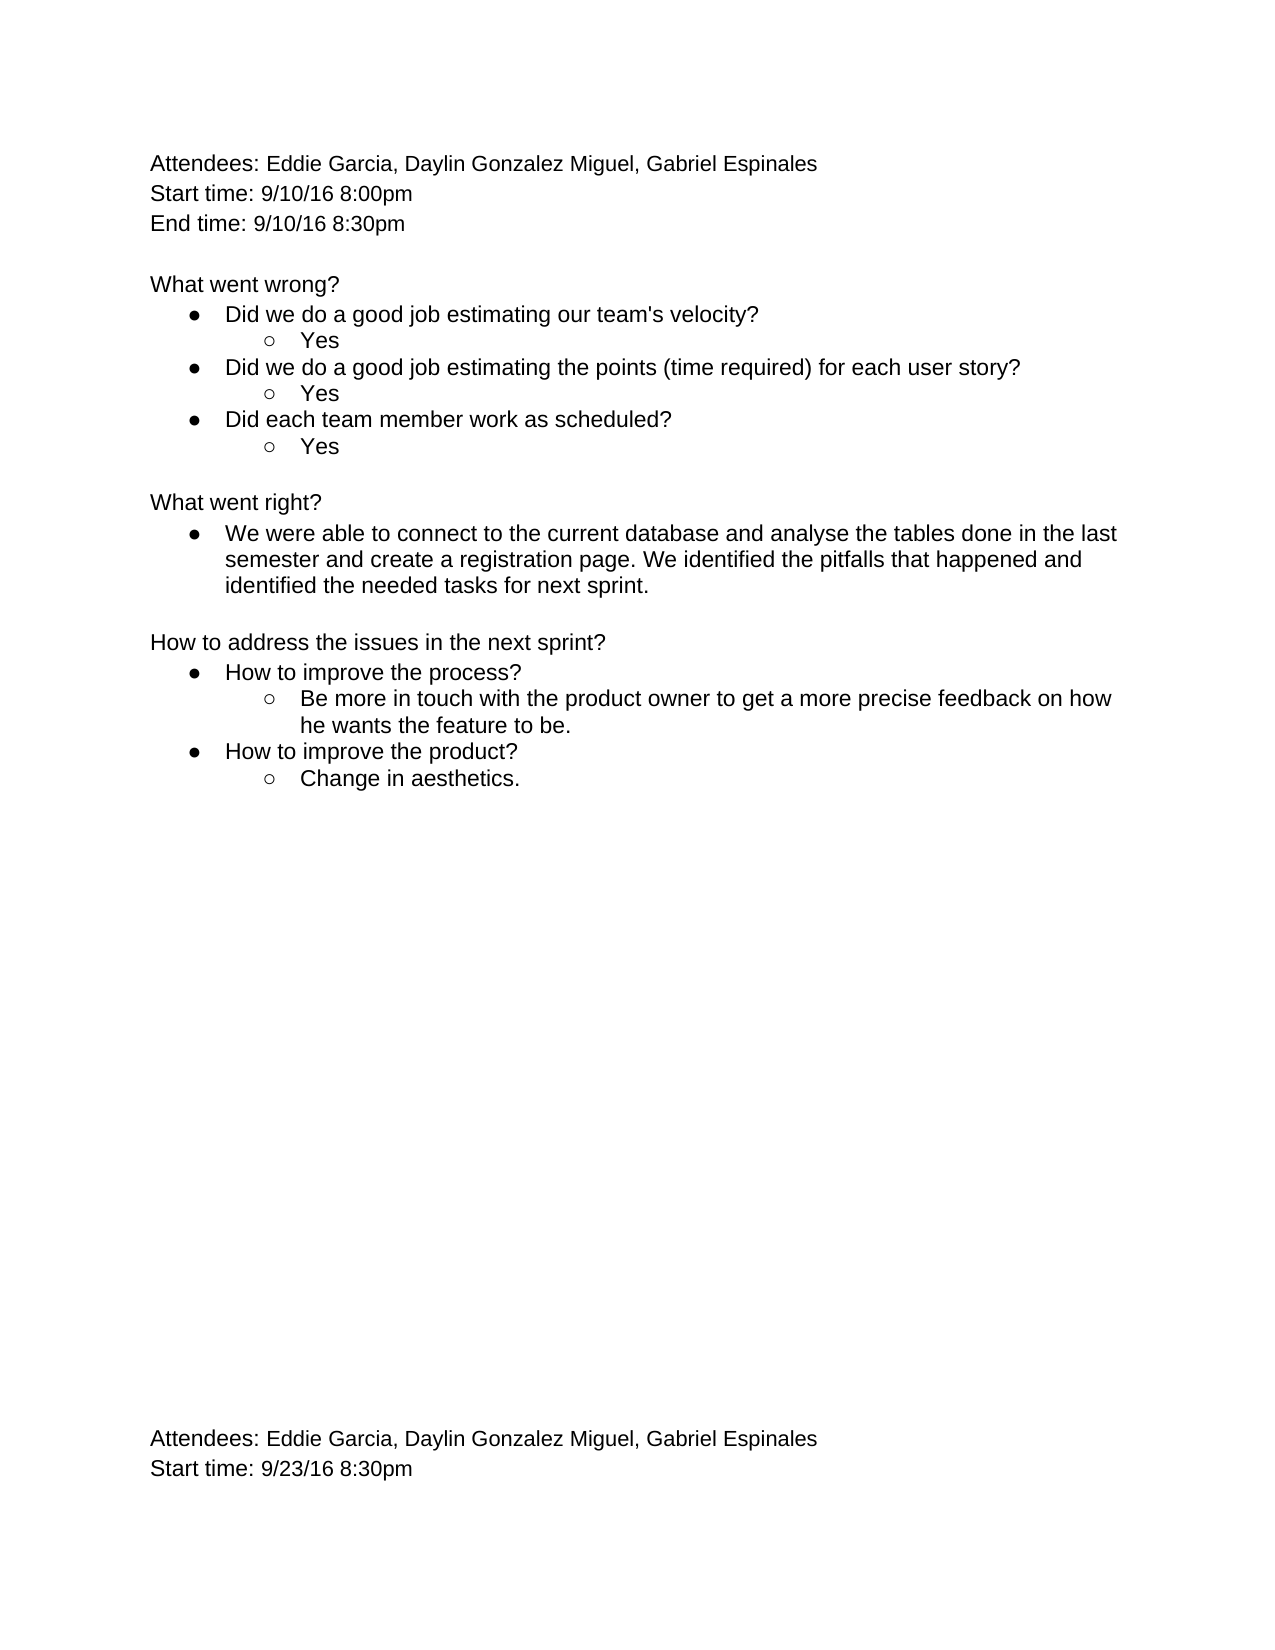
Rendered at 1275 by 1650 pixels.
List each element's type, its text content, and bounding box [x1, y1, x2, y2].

list We were able to connect to the current database and analyse the tables done in the last semester and create a registration page. We identified the pitfalls that happened and identified the needed tasks for next sprint. [187, 519, 1125, 599]
text End time: 9/10/16 8:30pm [150, 210, 1125, 237]
text Start time: 9/23/16 8:30pm [150, 1455, 1125, 1482]
list How to improve the product? [187, 738, 1125, 764]
text What went right? [150, 489, 1125, 516]
text What went wrong? [150, 271, 1125, 297]
list Did each team member work as scheduled? [187, 406, 1125, 433]
list Change in aesthetics. [262, 764, 1125, 791]
list Yes [262, 327, 1125, 354]
list How to improve the process? [187, 659, 1125, 685]
list Yes [262, 380, 1125, 406]
list Did we do a good job estimating our team's velocity? [187, 301, 1125, 327]
list Be more in touch with the product owner to get a more precise feedback on how he wants the feature to be. [262, 685, 1125, 738]
list Did we do a good job estimating the points (time required) for each user story? [187, 354, 1125, 380]
text Attendees: Eddie Garcia, Daylin Gonzalez Miguel, Gabriel Espinales [150, 150, 1125, 176]
list Yes [262, 433, 1125, 459]
text How to address the issues in the next sprint? [150, 629, 1125, 655]
text Attendees: Eddie Garcia, Daylin Gonzalez Miguel, Gabriel Espinales [150, 1425, 1125, 1452]
text Start time: 9/10/16 8:00pm [150, 180, 1125, 207]
